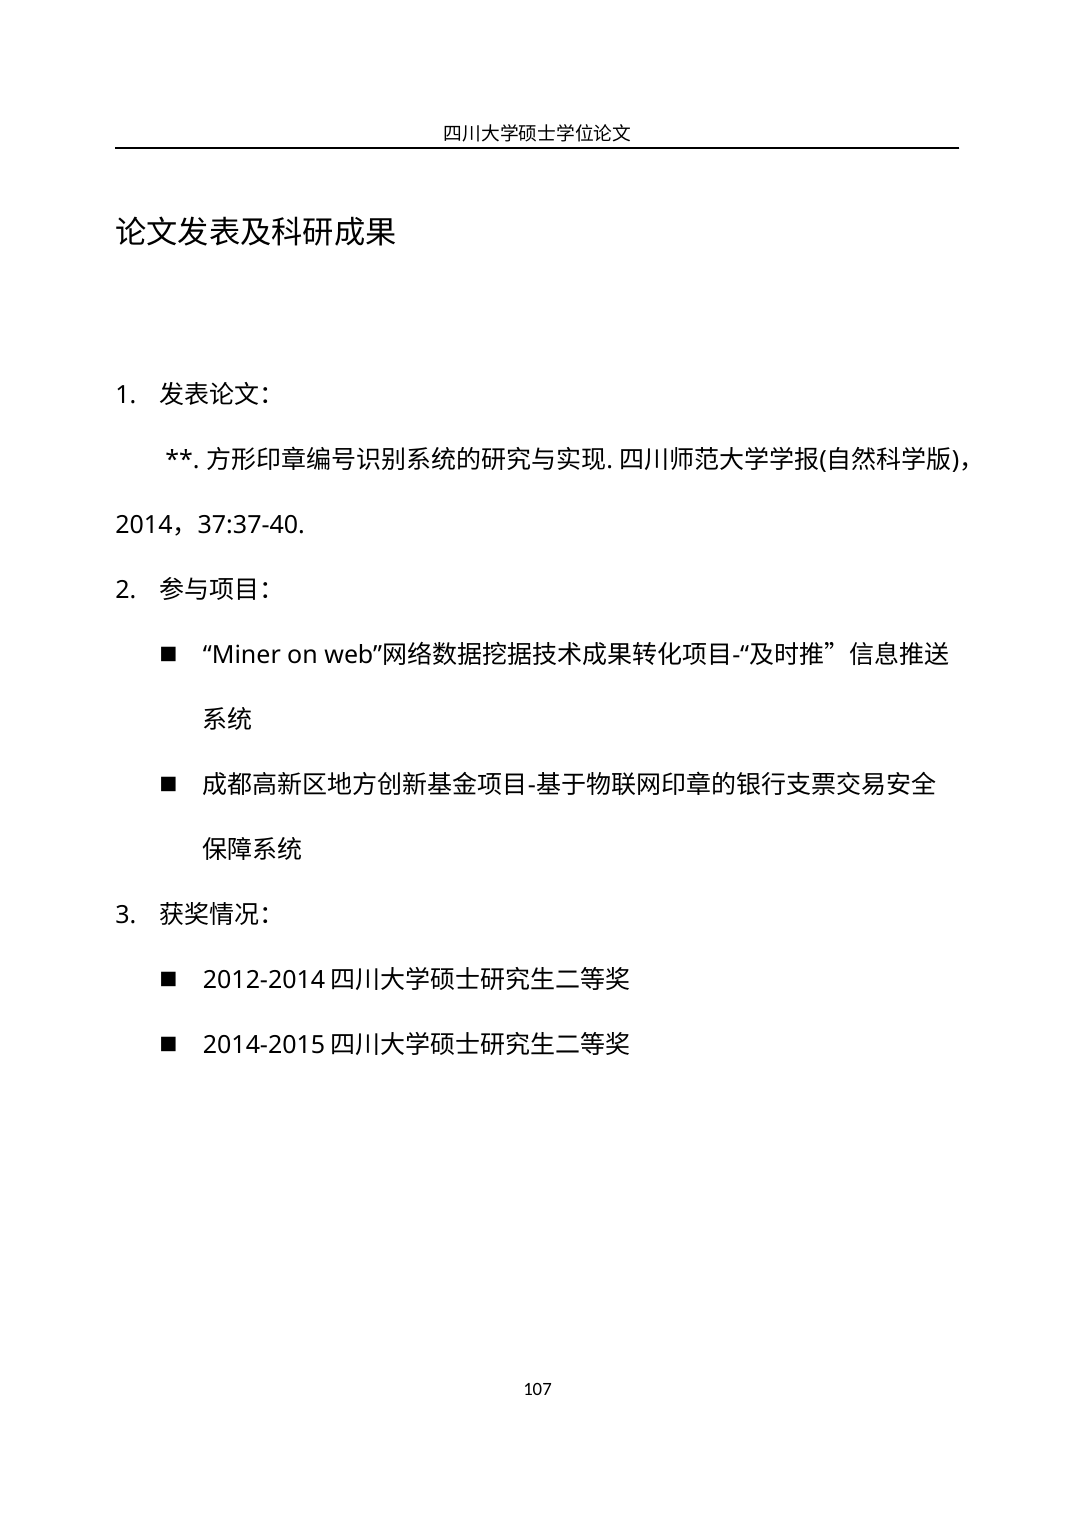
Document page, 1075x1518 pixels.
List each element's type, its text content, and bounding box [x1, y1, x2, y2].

list 2012-2014四川大学硕士研究生二等奖 [159, 945, 959, 1010]
list 参与项目： [115, 555, 959, 620]
list 发表论文： [115, 360, 959, 425]
subtitle 论文发表及科研成果 [115, 197, 959, 262]
list “Miner on web”网络数据挖据技术成果转化项目-“及时推”信息推送系统 [159, 620, 959, 750]
list 成都高新区地方创新基金项目-基于物联网印章的银行支票交易安全保障系统 [159, 750, 959, 880]
list 获奖情况： [115, 880, 959, 945]
list 2014-2015四川大学硕士研究生二等奖 [159, 1010, 959, 1075]
text **. 方形印章编号识别系统的研究与实现. 四川师范大学学报(自然科学版)，2014，37:37-40. [115, 425, 959, 555]
